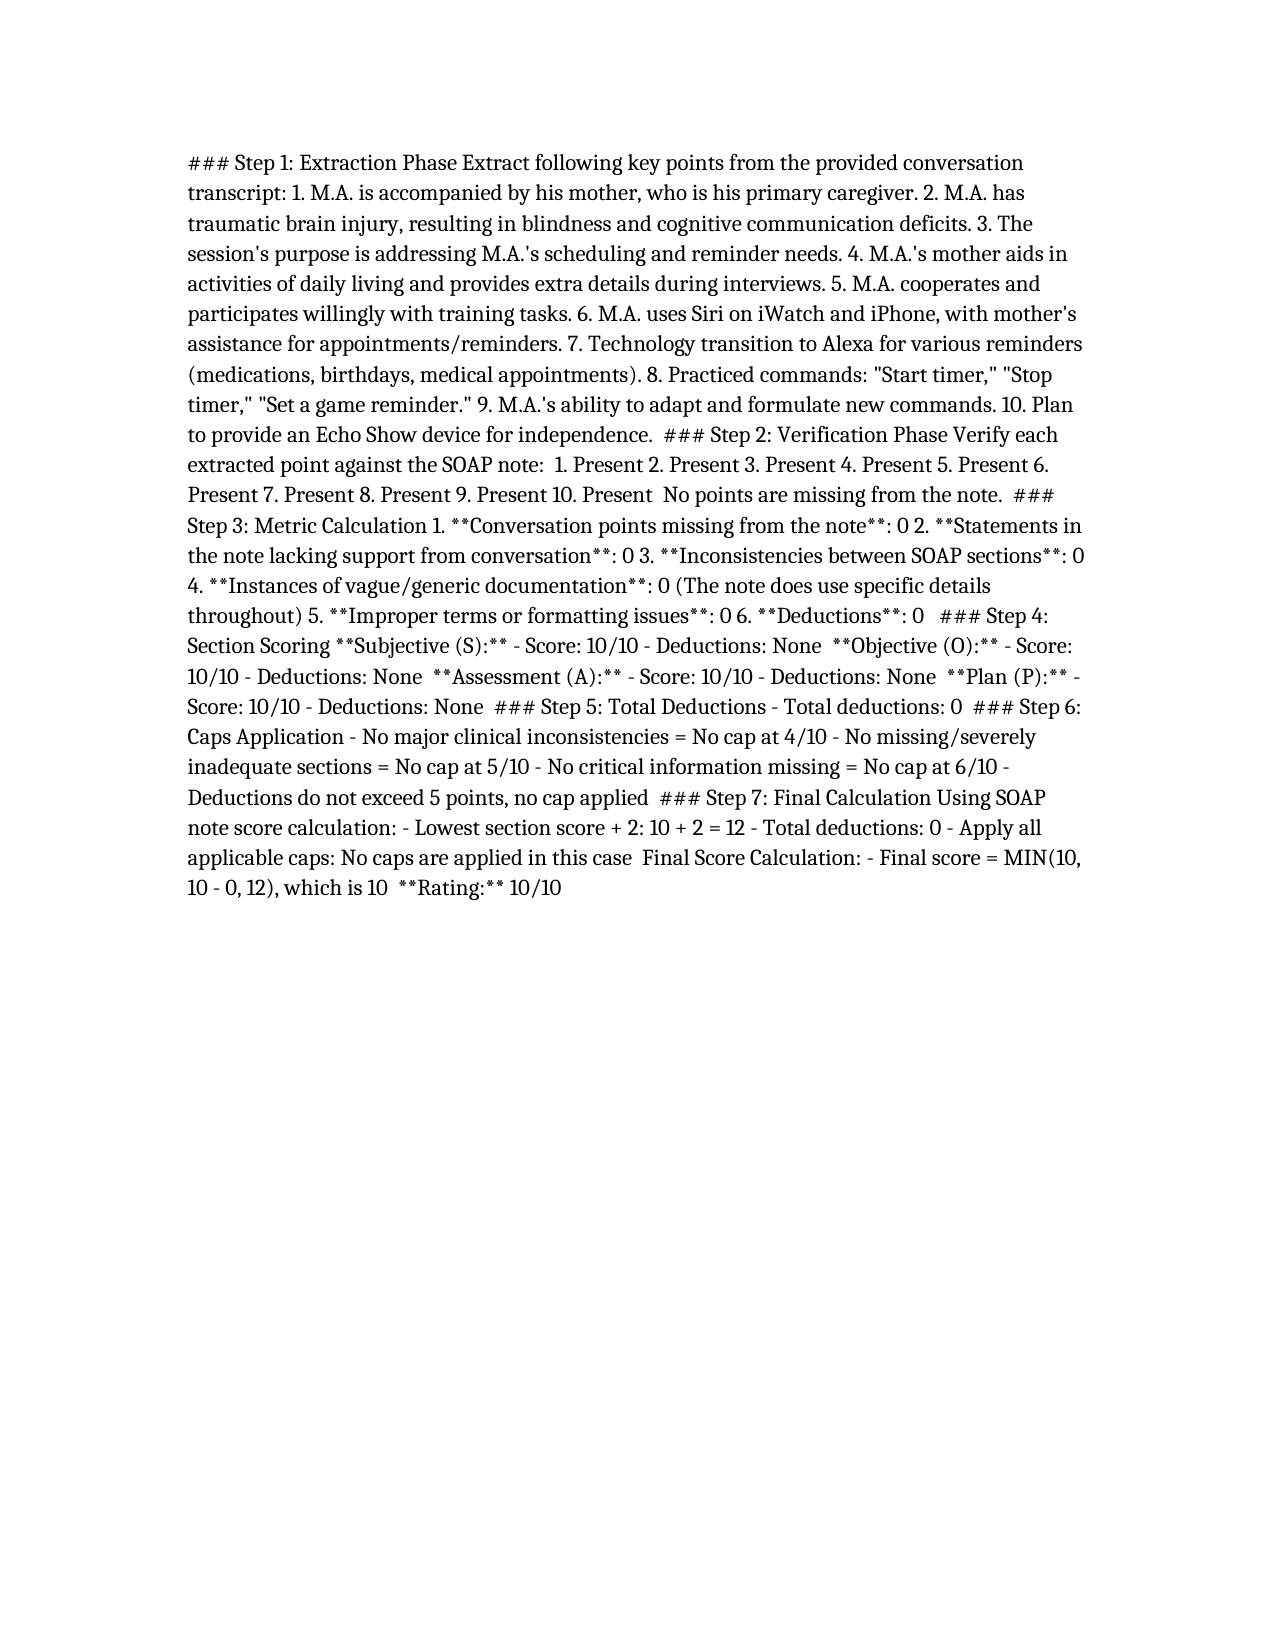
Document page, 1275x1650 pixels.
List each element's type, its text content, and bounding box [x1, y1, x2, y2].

text ### Step 1: Extraction Phase Extract following key points from the provided conversation transcript: 1. M.A. is accompanied by his mother, who is his primary caregiver. 2. M.A. has traumatic brain injury, resulting in blindness and cognitive communication deficits. 3. The session's purpose is addressing M.A.'s scheduling and reminder needs. 4. M.A.'s mother aids in activities of daily living and provides extra details during interviews. 5. M.A. cooperates and participates willingly with training tasks. 6. M.A. uses Siri on iWatch and iPhone, with mother's assistance for appointments/reminders. 7. Technology transition to Alexa for various reminders (medications, birthdays, medical appointments). 8. Practiced commands: "Start timer," "Stop timer," "Set a game reminder." 9. M.A.'s ability to adapt and formulate new commands. 10. Plan to provide an Echo Show device for independence. ### Step 2: Verification Phase Verify each extracted point against the SOAP note: 1. Present 2. Present 3. Present 4. Present 5. Present 6. Present 7. Present 8. Present 9. Present 10. Present No points are missing from the note. ### Step 3: Metric Calculation 1. **Conversation points missing from the note**: 0 2. **Statements in the note lacking support from conversation**: 0 3. **Inconsistencies between SOAP sections**: 0 4. **Instances of vague/generic documentation**: 0 (The note does use specific details throughout) 5. **Improper terms or formatting issues**: 0 6. **Deductions**: 0 ### Step 4: Section Scoring **Subjective (S):** - Score: 10/10 - Deductions: None **Objective (O):** - Score: 10/10 - Deductions: None **Assessment (A):** - Score: 10/10 - Deductions: None **Plan (P):** - Score: 10/10 - Deductions: None ### Step 5: Total Deductions - Total deductions: 0 ### Step 6: Caps Application - No major clinical inconsistencies = No cap at 4/10 - No missing/severely inadequate sections = No cap at 5/10 - No critical information missing = No cap at 6/10 - Deductions do not exceed 5 points, no cap applied ### Step 7: Final Calculation Using SOAP note score calculation: - Lowest section score + 2: 10 + 2 = 12 - Total deductions: 0 - Apply all applicable caps: No caps are applied in this case Final Score Calculation: - Final score = MIN(10, 10 - 0, 12), which is 10 **Rating:** 10/10 [187, 150, 1087, 901]
